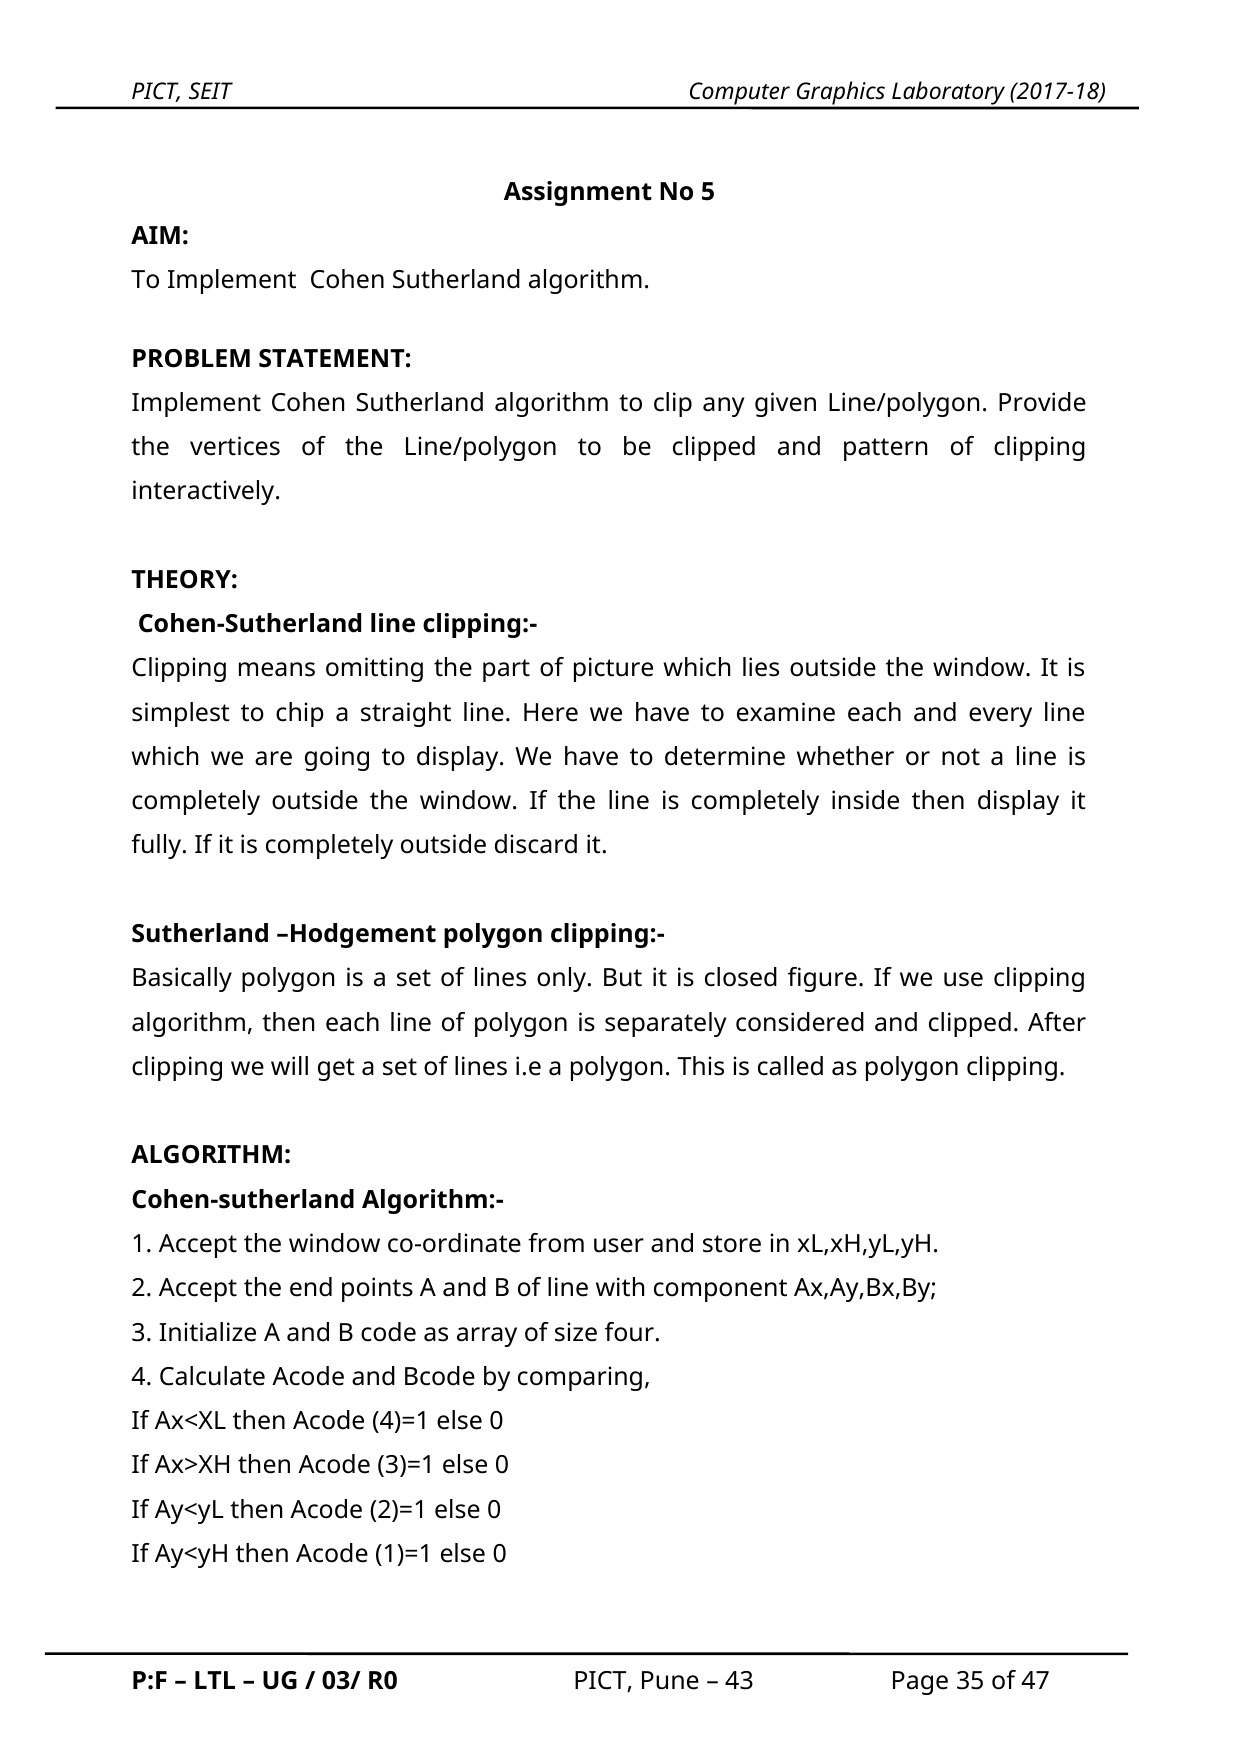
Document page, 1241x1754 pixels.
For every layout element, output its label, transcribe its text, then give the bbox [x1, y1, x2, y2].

text THEORY: [131, 562, 1087, 596]
text Sutherland –Hodgement polygon clipping:- [131, 916, 1087, 950]
text Cohen-Sutherland line clipping:- [131, 606, 1087, 640]
text Assignment No 5 [131, 173, 1087, 207]
text 4. Calculate Acode and Bcode by comparing, [131, 1358, 1087, 1392]
text 3. Initialize A and B code as array of size four. [131, 1314, 1087, 1348]
text If Ay<yL then Acode (2)=1 else 0 [131, 1491, 1087, 1525]
text AIM: [131, 218, 1087, 252]
text If Ax<XL then Acode (4)=1 else 0 [131, 1403, 1087, 1437]
text 2. Accept the end points A and B of line with component Ax,Ay,Bx,By; [131, 1270, 1087, 1304]
text To Implement Cohen Sutherland algorithm. [131, 262, 1087, 296]
text 1. Accept the window co-ordinate from user and store in xL,xH,yL,yH. [131, 1226, 1087, 1260]
text Clipping means omitting the part of picture which lies outside the window. It is simplest to chip a straight line. Here we have to examine each and every line which we are going to display. We have to determine whether or not a line is completely outside the window. If the line is completely inside then display it fully. If it is completely outside discard it. [131, 650, 1087, 861]
text Cohen-sutherland Algorithm:- [131, 1181, 1087, 1215]
text Basically polygon is a set of lines only. But it is closed figure. If we use clipping algorithm, then each line of polygon is separately considered and clipped. After clipping we will get a set of lines i.e a polygon. This is called as polygon clipping. [131, 960, 1087, 1083]
text Implement Cohen Sutherland algorithm to clip any given Line/polygon. Provide the vertices of the Line/polygon to be clipped and pattern of clipping interactively. [131, 384, 1087, 507]
text If Ay<yH then Acode (1)=1 else 0 [131, 1536, 1087, 1569]
text PROBLEM STATEMENT: [131, 340, 1087, 374]
text If Ax>XH then Acode (3)=1 else 0 [131, 1447, 1087, 1481]
text ALGORITHM: [131, 1137, 1087, 1171]
